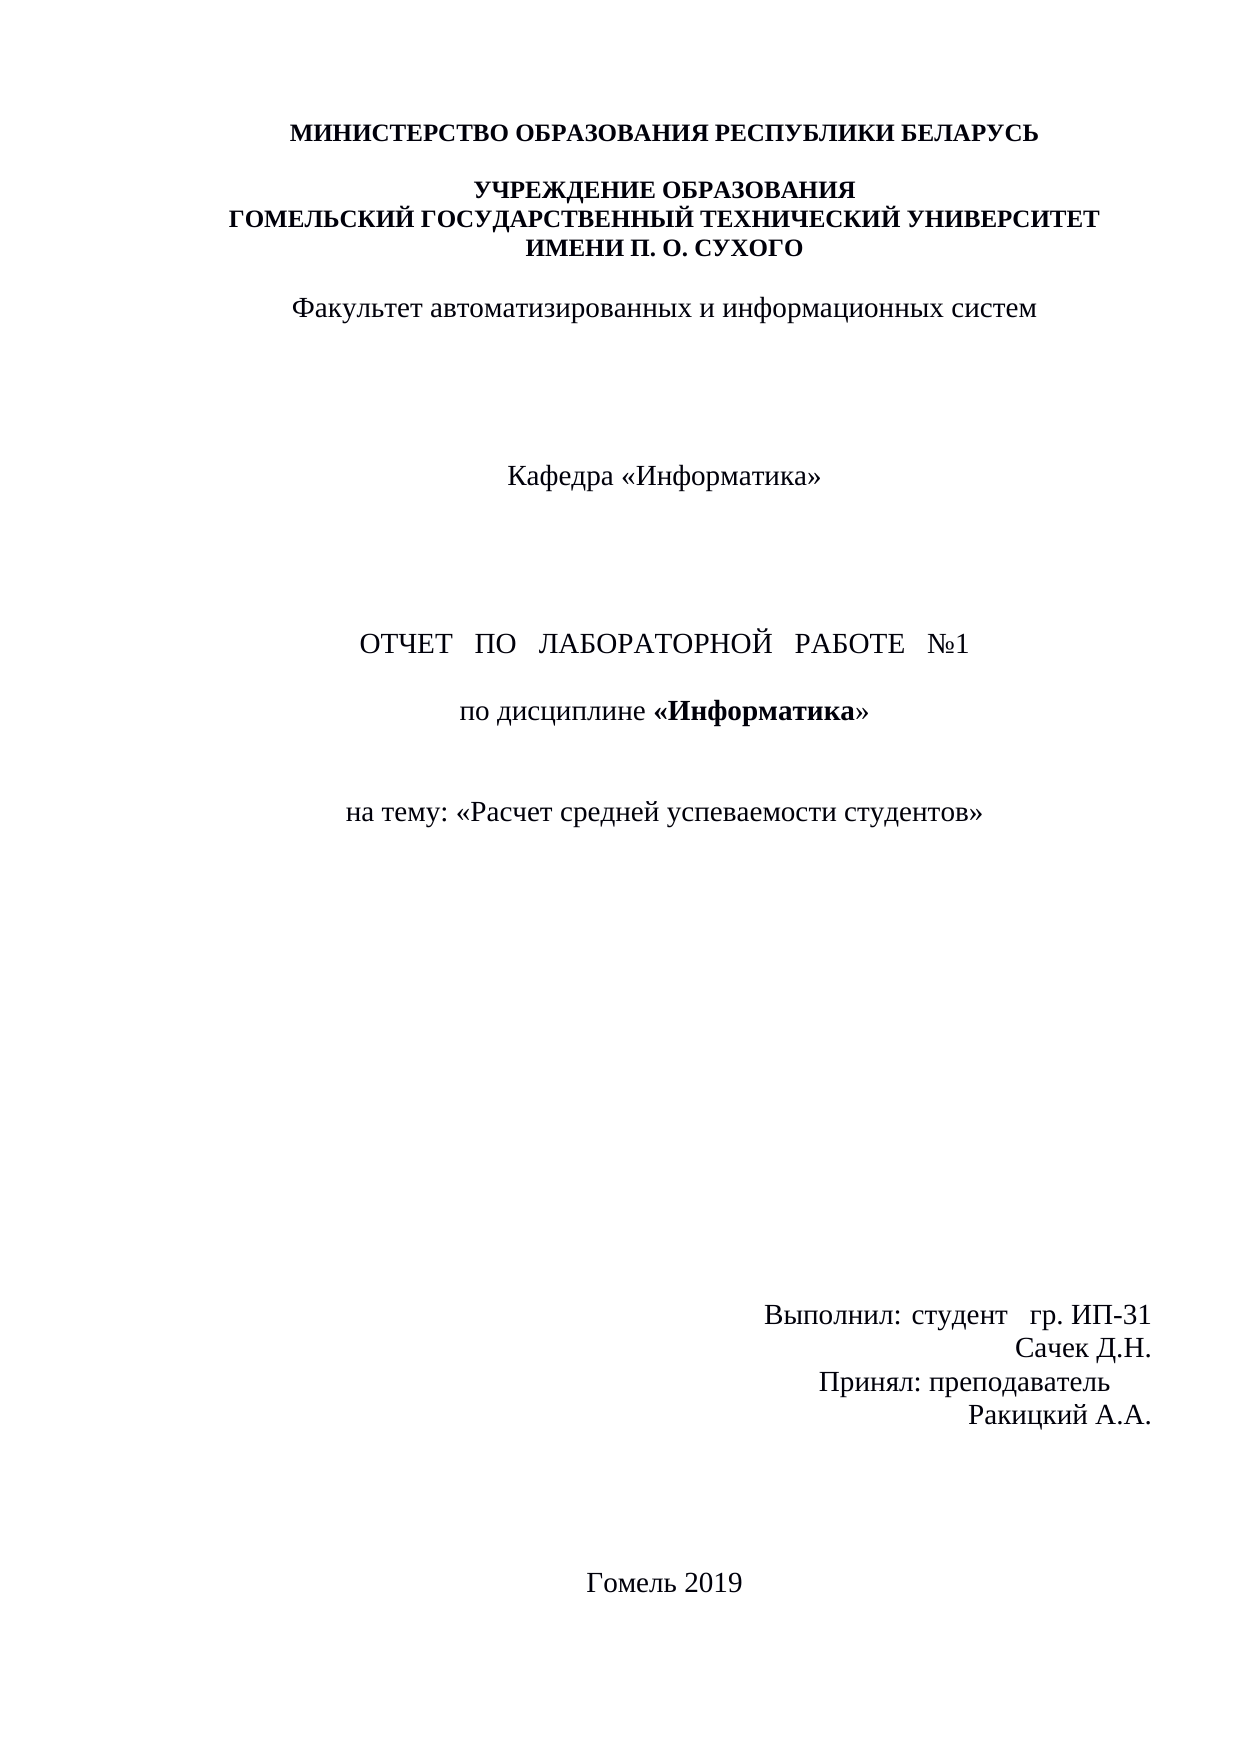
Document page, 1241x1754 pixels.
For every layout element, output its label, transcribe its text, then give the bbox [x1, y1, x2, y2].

text МИНИСТЕРСТВО ОБРАЗОВАНИЯ РЕСПУБЛИКИ БЕЛАРУСЬ [177, 118, 1152, 147]
text Гомель 2019 [177, 1565, 1152, 1599]
text по дисциплине «Информатика» [177, 693, 1152, 727]
text Принял: преподаватель [546, 1364, 1152, 1397]
text Кафедра «Информатика» [177, 458, 1152, 492]
text ОТЧЕТ ПО ЛАБОРАТОРНОЙ РАБОТЕ №1 [177, 626, 1152, 659]
text Сачек Д.Н. [767, 1330, 1152, 1364]
text на тему: «Расчет средней успеваемости студентов» [177, 794, 1152, 827]
text ГОМЕЛЬСКИЙ ГОСУДАРСТВЕННЫЙ ТЕХНИЧЕСКИЙ УНИВЕРСИТЕТ ИМЕНИ П. О. СУХОГО [177, 204, 1152, 262]
text Выполнил: студент гр. ИП-31 [620, 1297, 1152, 1330]
text УЧРЕЖДЕНИЕ ОБРАЗОВАНИЯ [177, 176, 1152, 204]
text Ракицкий А.А. [546, 1397, 1152, 1431]
text Факультет автоматизированных и информационных систем [177, 291, 1152, 324]
